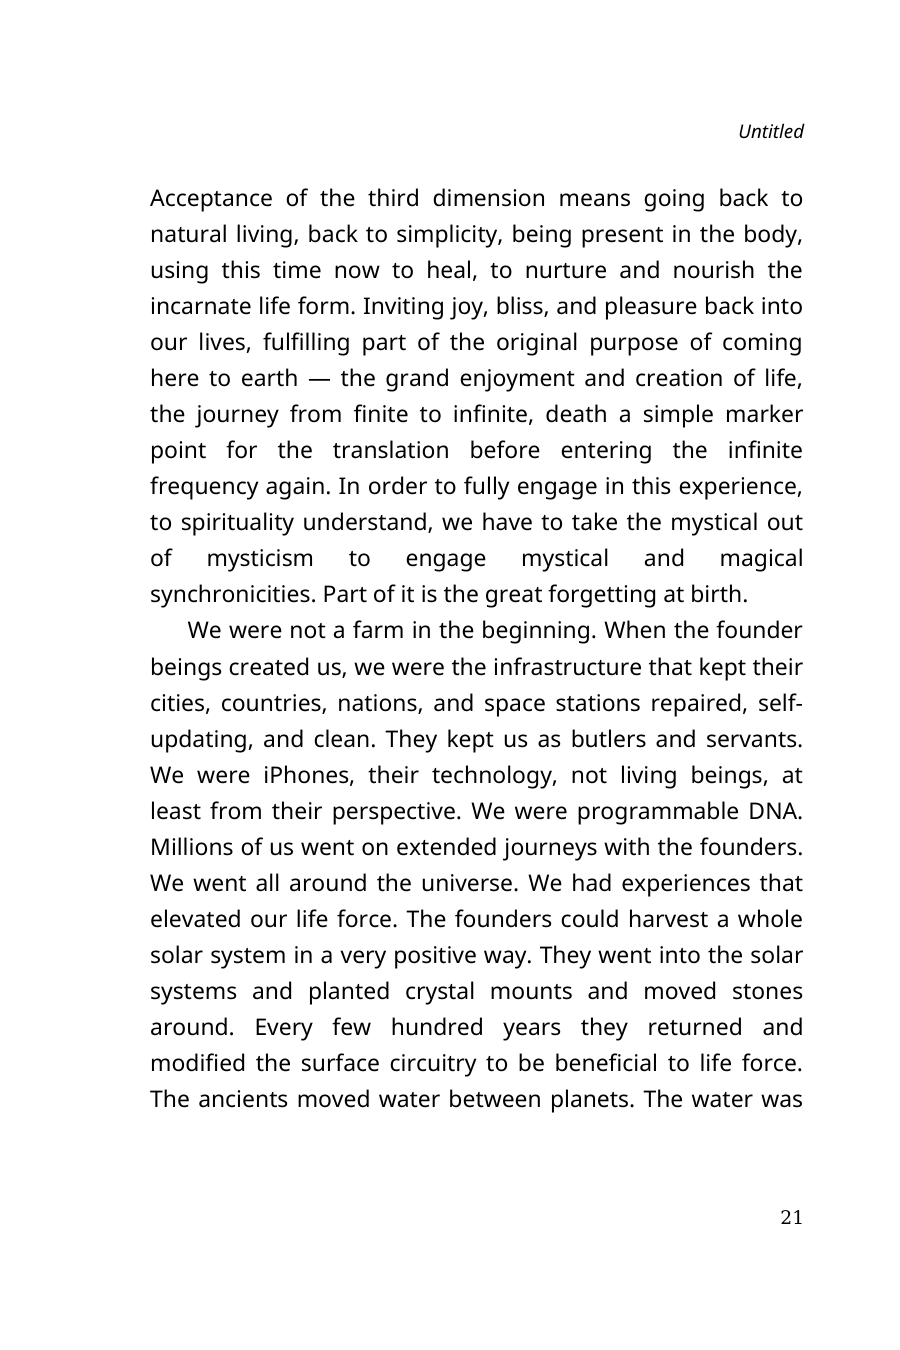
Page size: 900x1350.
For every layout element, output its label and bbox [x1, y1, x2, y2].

text [150, 177, 804, 609]
text [150, 609, 804, 1114]
